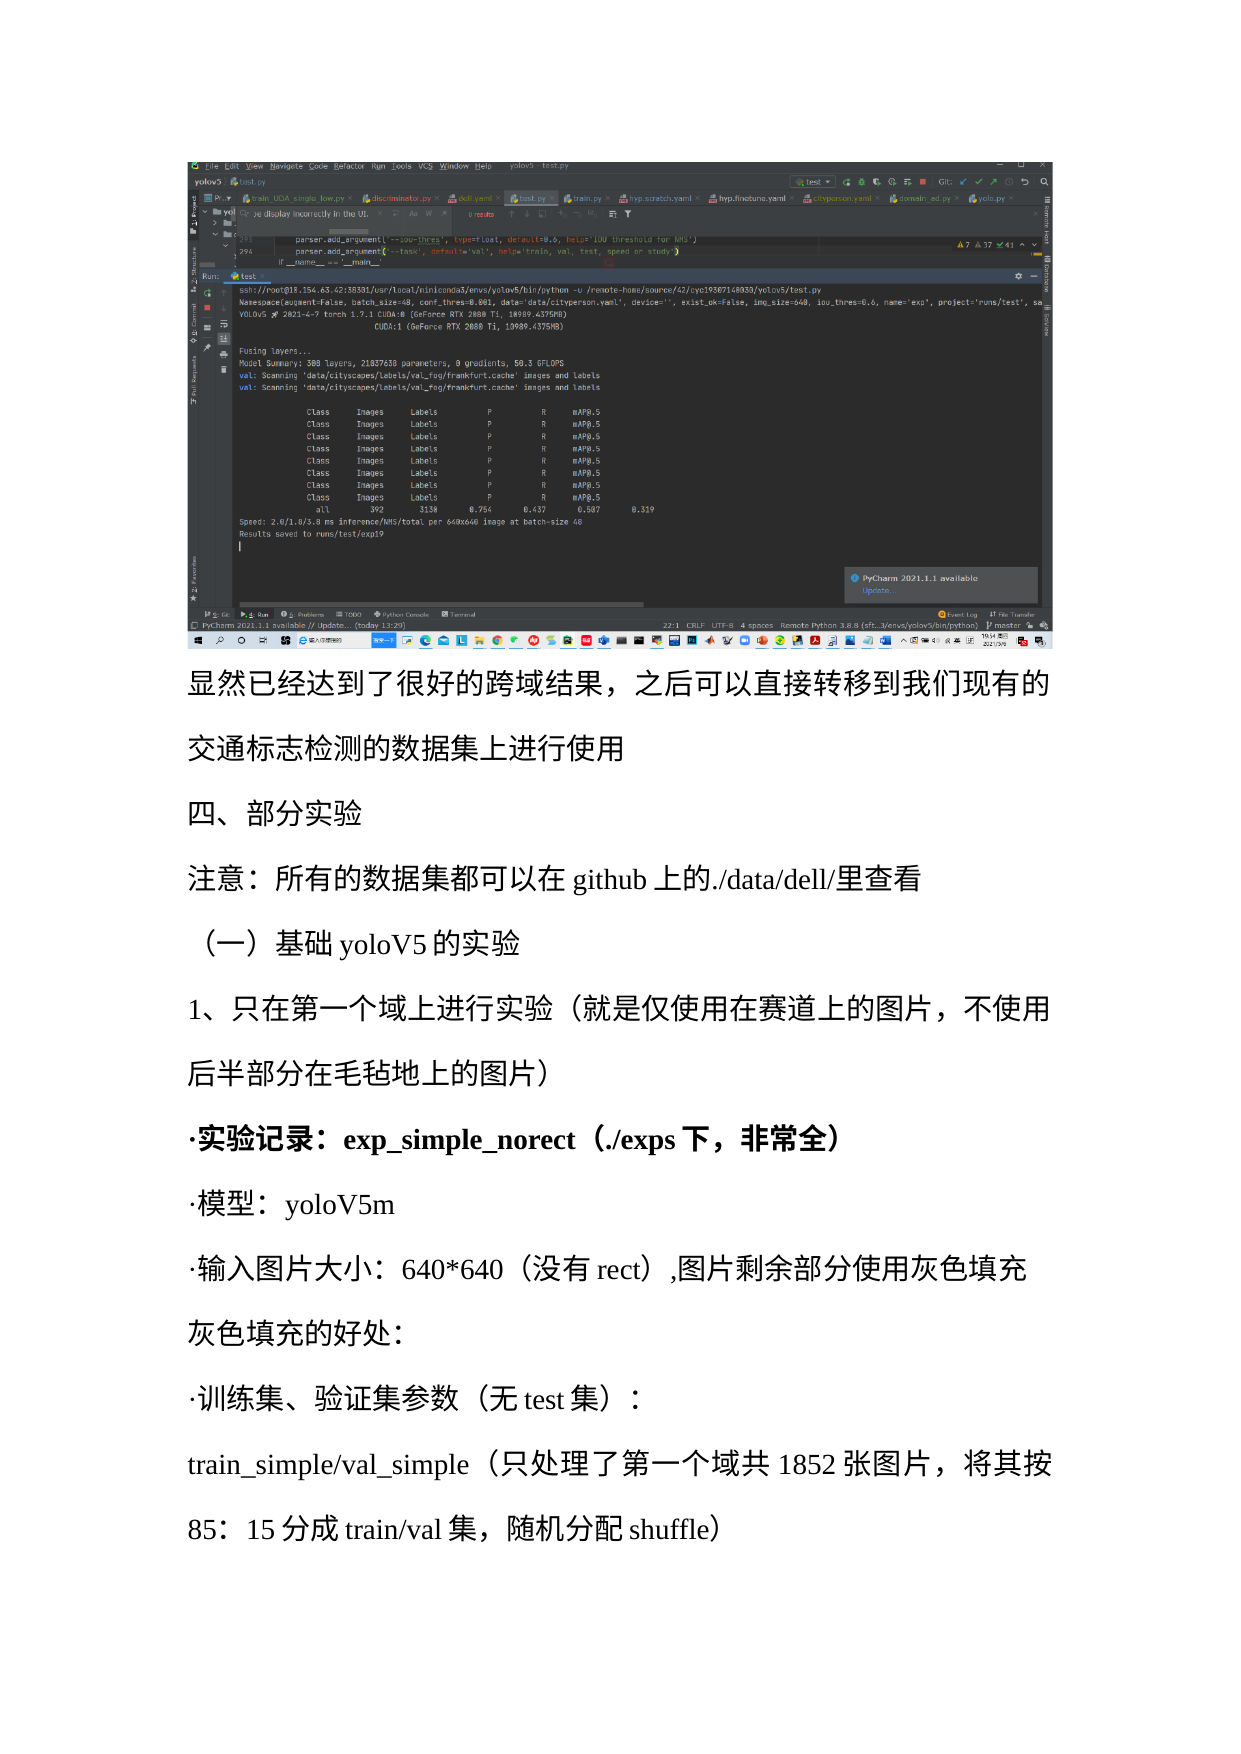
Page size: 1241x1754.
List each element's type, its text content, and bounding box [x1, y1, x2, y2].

text ·训练集、验证集参数（无test集）： [187, 1364, 1053, 1429]
text 灰色填充的好处： [187, 1299, 1053, 1364]
text ·输入图片大小：640*640（没有rect）,图片剩余部分使用灰色填充 [187, 1234, 1053, 1299]
picture [187, 162, 1053, 649]
text （一）基础yoloV5的实验 [187, 909, 1053, 974]
text 显然已经达到了很好的跨域结果，之后可以直接转移到我们现有的交通标志检测的数据集上进行使用 [187, 649, 1053, 779]
text ·实验记录：exp_simple_norect（./exps下，非常全） [187, 1104, 1053, 1169]
text train_simple/val_simple（只处理了第一个域共1852张图片，将其按85：15分成train/val集，随机分配shuffle） [187, 1429, 1053, 1559]
text 四、部分实验 [187, 779, 1053, 844]
text 注意：所有的数据集都可以在github上的./data/dell/里查看 [187, 844, 1053, 909]
text 1、只在第一个域上进行实验（就是仅使用在赛道上的图片，不使用后半部分在毛毡地上的图片） [187, 974, 1053, 1104]
text ·模型：yoloV5m [187, 1169, 1053, 1234]
